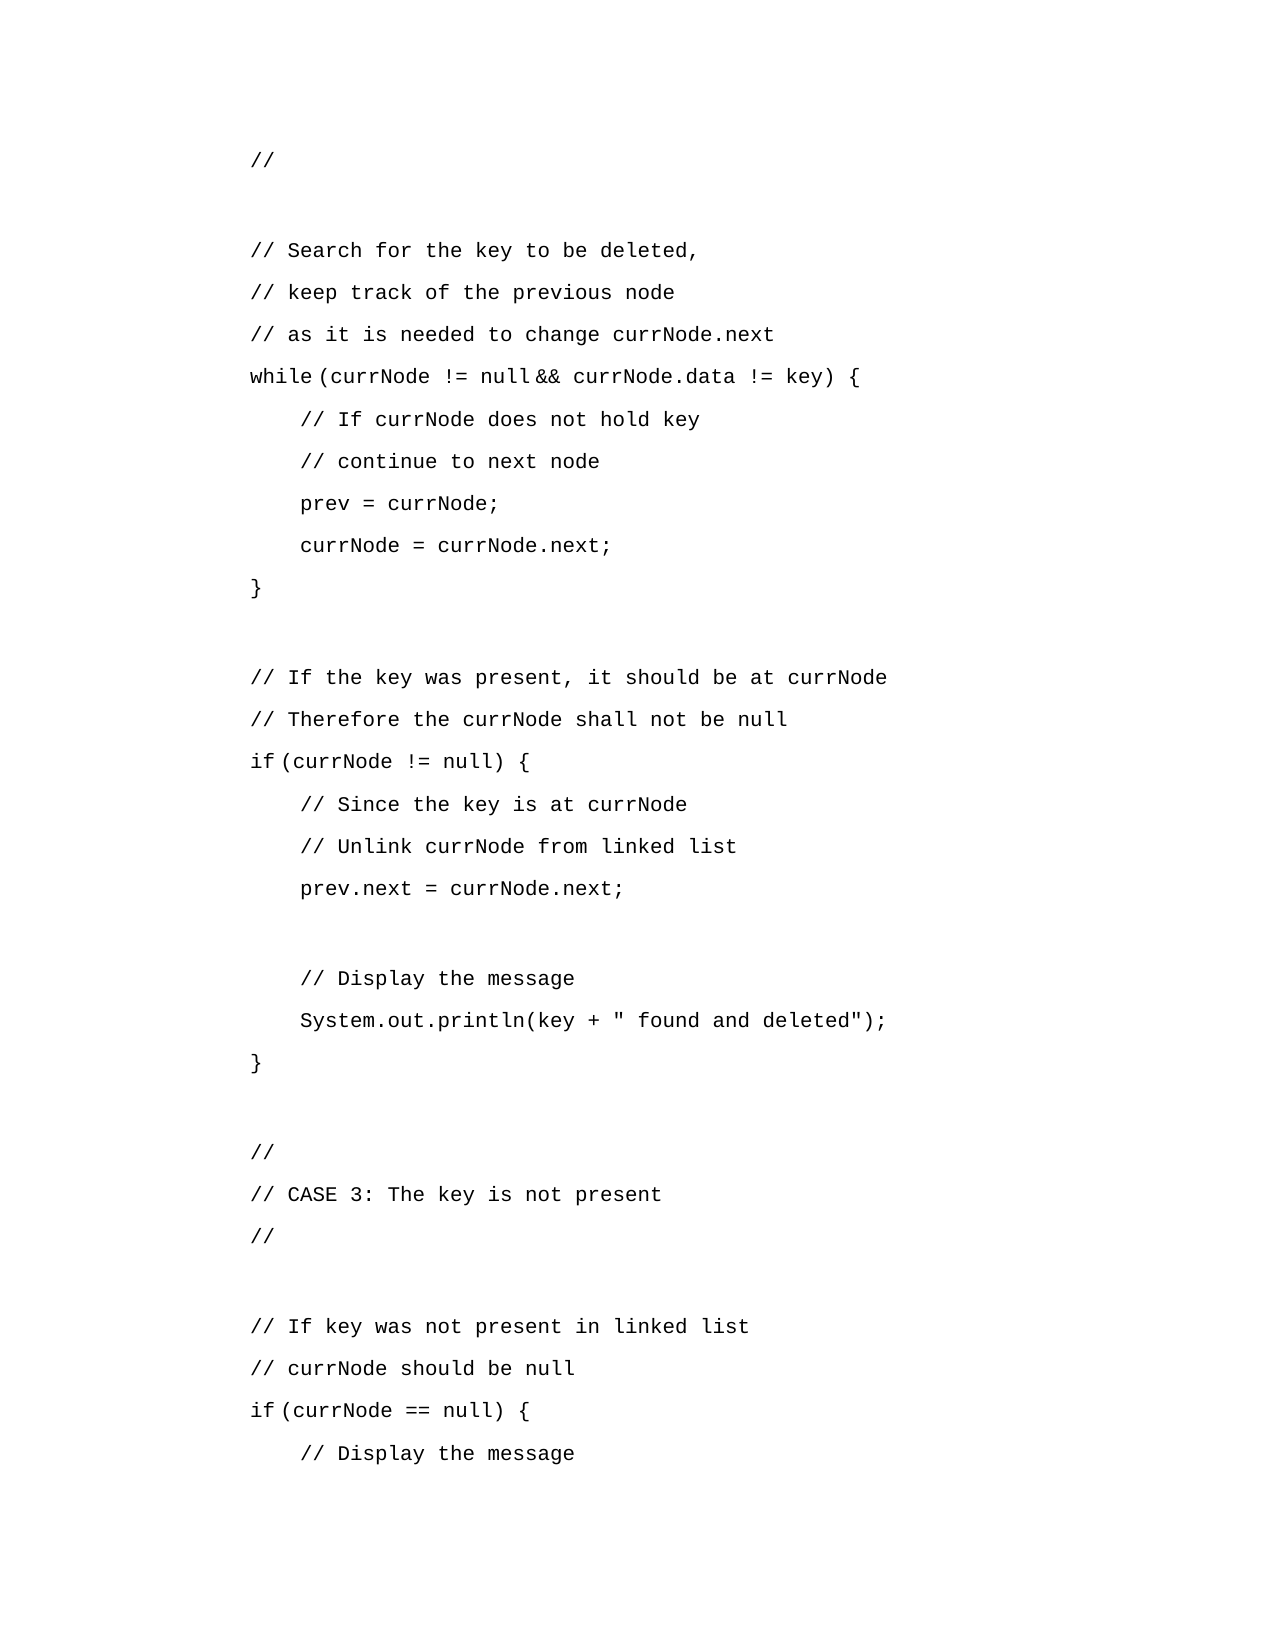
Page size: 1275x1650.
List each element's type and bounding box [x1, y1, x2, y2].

table_header [150, 150, 1202, 1485]
